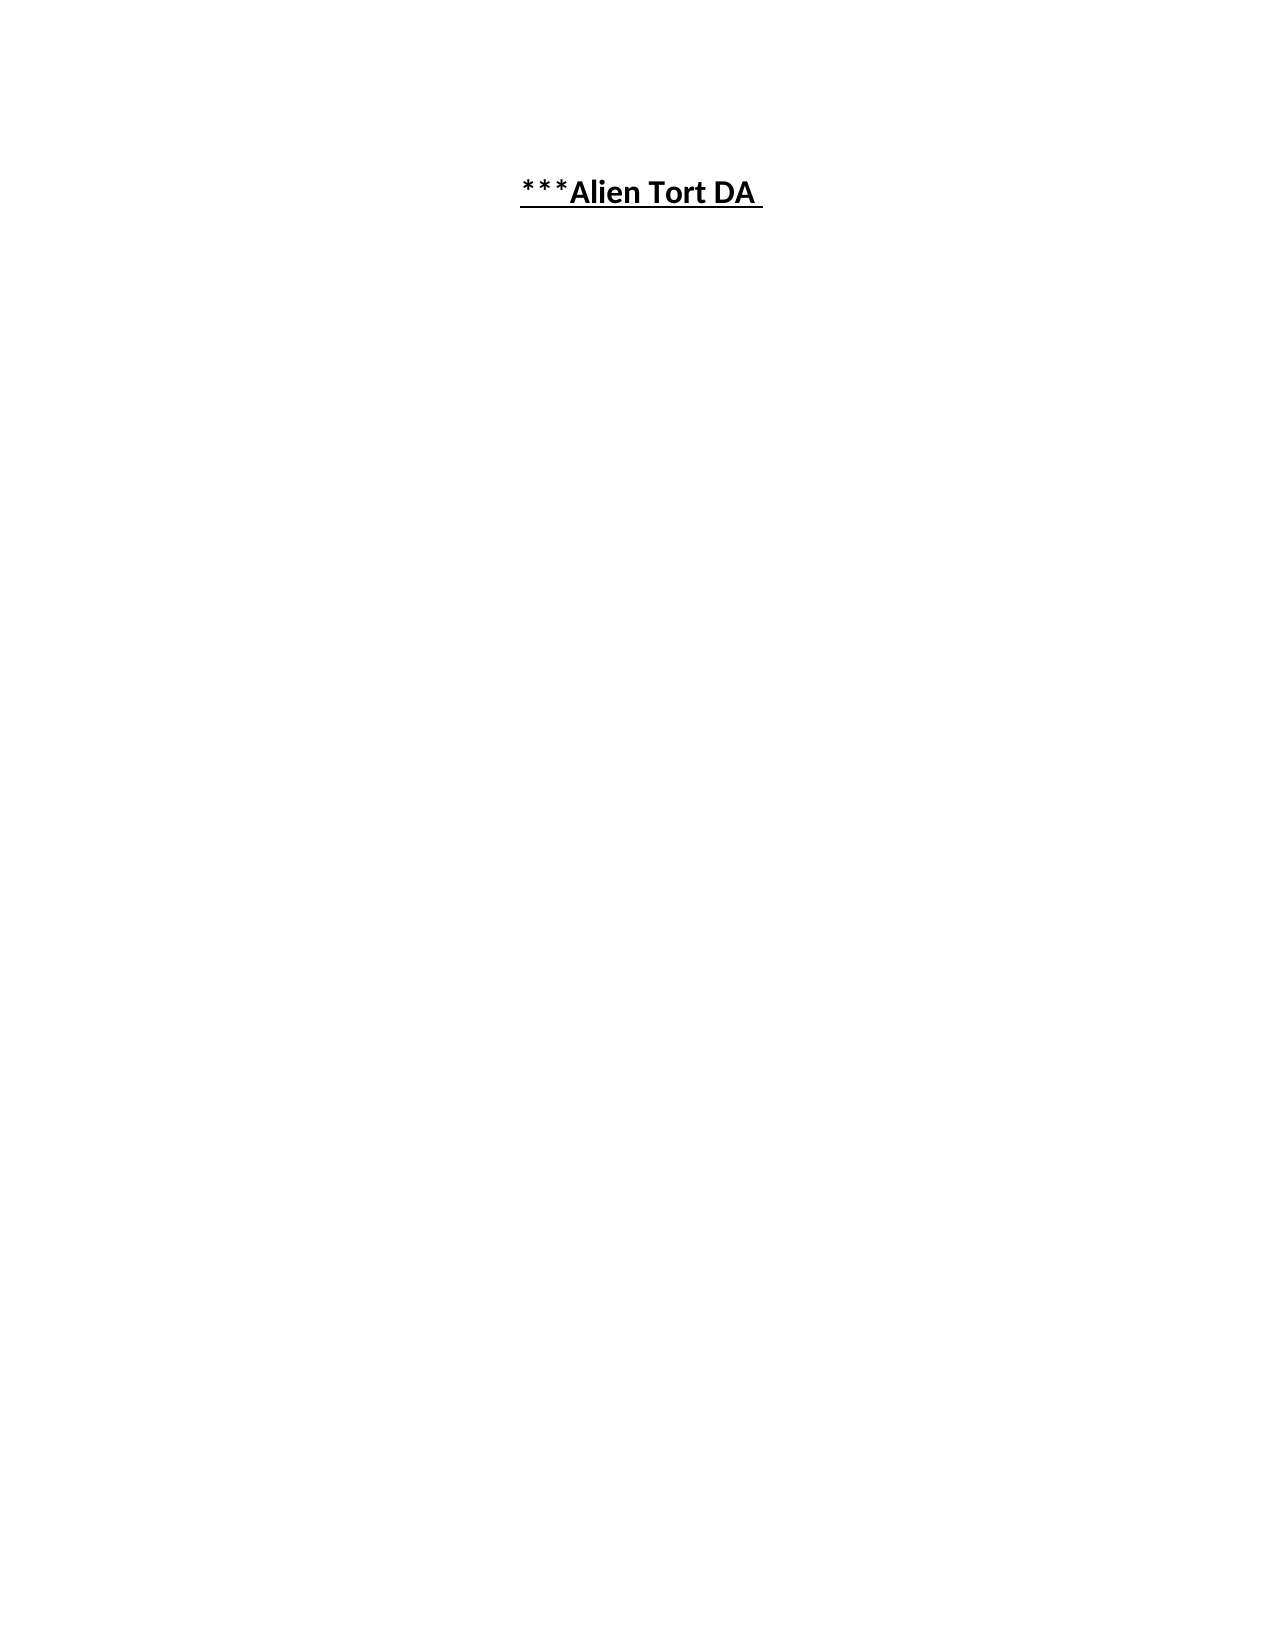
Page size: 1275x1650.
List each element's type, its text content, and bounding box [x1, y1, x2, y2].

subtitle ***Alien Tort DA [150, 171, 1125, 212]
